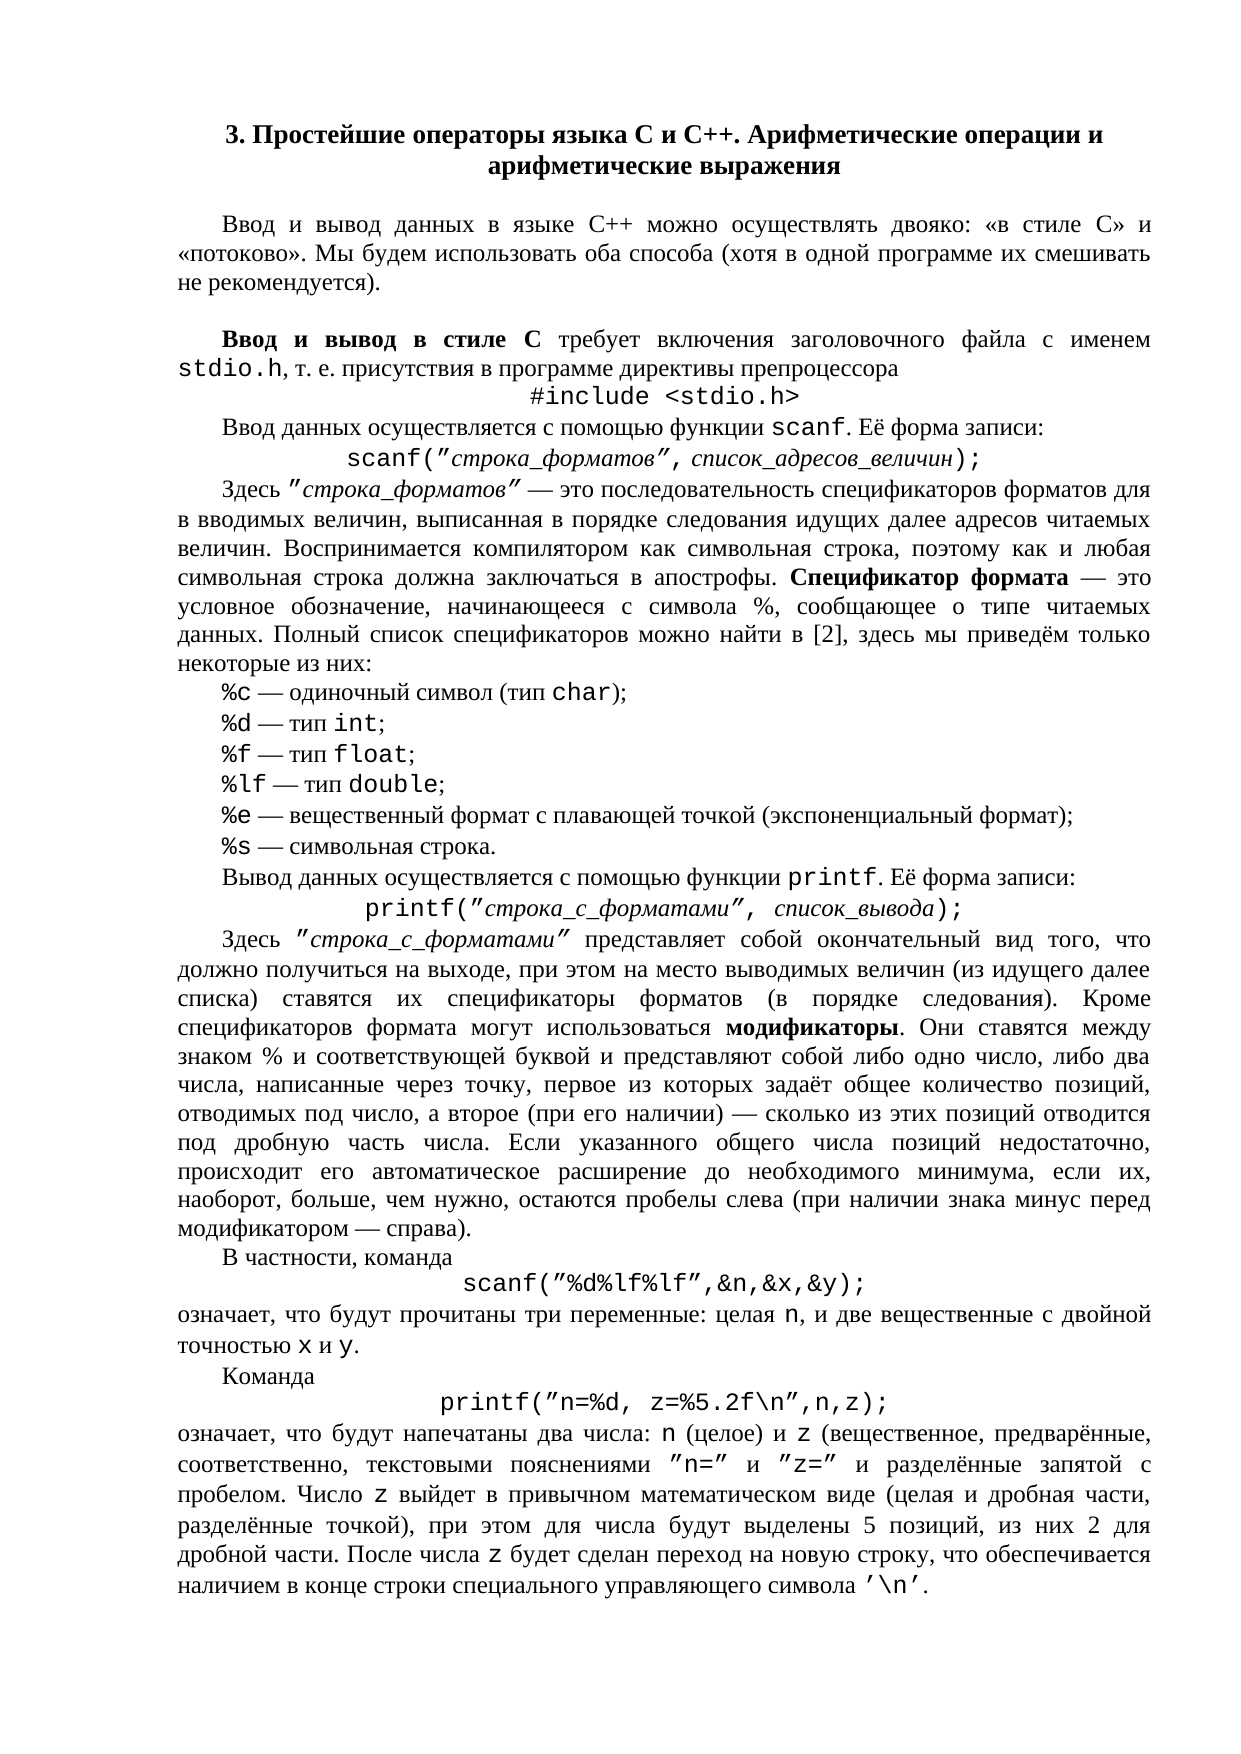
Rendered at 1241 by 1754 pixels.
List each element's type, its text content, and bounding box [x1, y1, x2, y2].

list Ввод данных осуществляется с помощью функции scanf. Её форма записи: [177, 412, 1152, 443]
list printf(”строка_с_форматами”, список_вывода); [177, 893, 1152, 924]
list %s — символьная строка. [177, 831, 1152, 862]
list Здесь ”строка_форматов” — это последовательность спецификаторов форматов для в вводимых величин, выписанная в порядке следования идущих далее адресов читаемых величин. Воспринимается компилятором как символьная строка, поэтому как и любая символьная строка должна заключаться в апострофы. Спецификатор формата — это условное обозначение, начинающееся с символа %, сообщающее о типе читаемых данных. Полный список спецификаторов можно найти в [2], здесь мы приведём только некоторые из них: [177, 474, 1152, 677]
list %e — вещественный формат с плавающей точкой (экспоненциальный формат); [177, 800, 1152, 831]
list scanf(”строка_форматов”, список_адресов_величин); [177, 443, 1152, 474]
list В частности, команда [177, 1242, 1152, 1271]
list %c — одиночный символ (тип char); [177, 677, 1152, 708]
list означает, что будут напечатаны два числа: n (целое) и z (вещественное, предварённые, соответственно, текстовыми пояснениями ”n=” и ”z=” и разделённые запятой c пробелом. Число z выйдет в привычном математическом виде (целая и дробная части, разделённые точкой), при этом для числа будут выделены 5 позиций, из них 2 для дробной части. После числа z будет сделан переход на новую строку, что обеспечивается наличием в конце строки специального управляющего символа ’\n’. [177, 1418, 1152, 1601]
list Здесь ”строка_с_форматами” представляет собой окончательный вид того, что должно получиться на выходе, при этом на место выводимых величин (из идущего далее списка) ставятся их спецификаторы форматов (в порядке следования). Кроме спецификаторов формата могут использоваться модификаторы. Они ставятся между знаком % и соответствующей буквой и представляют собой либо одно число, либо два числа, написанные через точку, первое из которых задаёт общее количество позиций, отводимых под число, а второе (при его наличии) — сколько из этих позиций отводится под дробную часть числа. Если указанного общего числа позиций недостаточно, происходит его автоматическое расширение до необходимого минимума, если их, наоборот, больше, чем нужно, остаются пробелы слева (при наличии знака минус перед модификатором — справа). [177, 924, 1152, 1242]
list %lf — тип double; [177, 769, 1152, 800]
list printf(”n=%d, z=%5.2f\n”,n,z); [177, 1389, 1152, 1418]
list scanf(”%d%lf%lf”,&n,&x,&y); [177, 1271, 1152, 1299]
list означает, что будут прочитаны три переменные: целая n, и две вещественные с двойной точностью x и y. [177, 1299, 1152, 1361]
list Команда [177, 1361, 1152, 1389]
list Ввод и вывод данных в языке C++ можно осуществлять двояко: «в стиле C» и «потоково». Мы будем использовать оба способа (хотя в одной программе их смешивать не рекомендуется). [177, 209, 1152, 295]
list Вывод данных осуществляется с помощью функции printf. Её форма записи: [177, 862, 1152, 893]
list %f — тип float; [177, 739, 1152, 769]
list %d — тип int; [177, 708, 1152, 739]
list #include <stdio.h> [177, 384, 1152, 412]
list Ввод и вывод в стиле C требует включения заголовочного файла с именем stdio.h, т. е. присутствия в программе директивы препроцессора [177, 324, 1152, 384]
text 3. Простейшие операторы языка С и C++. Арифметические операции и арифметические выражения [177, 118, 1152, 180]
